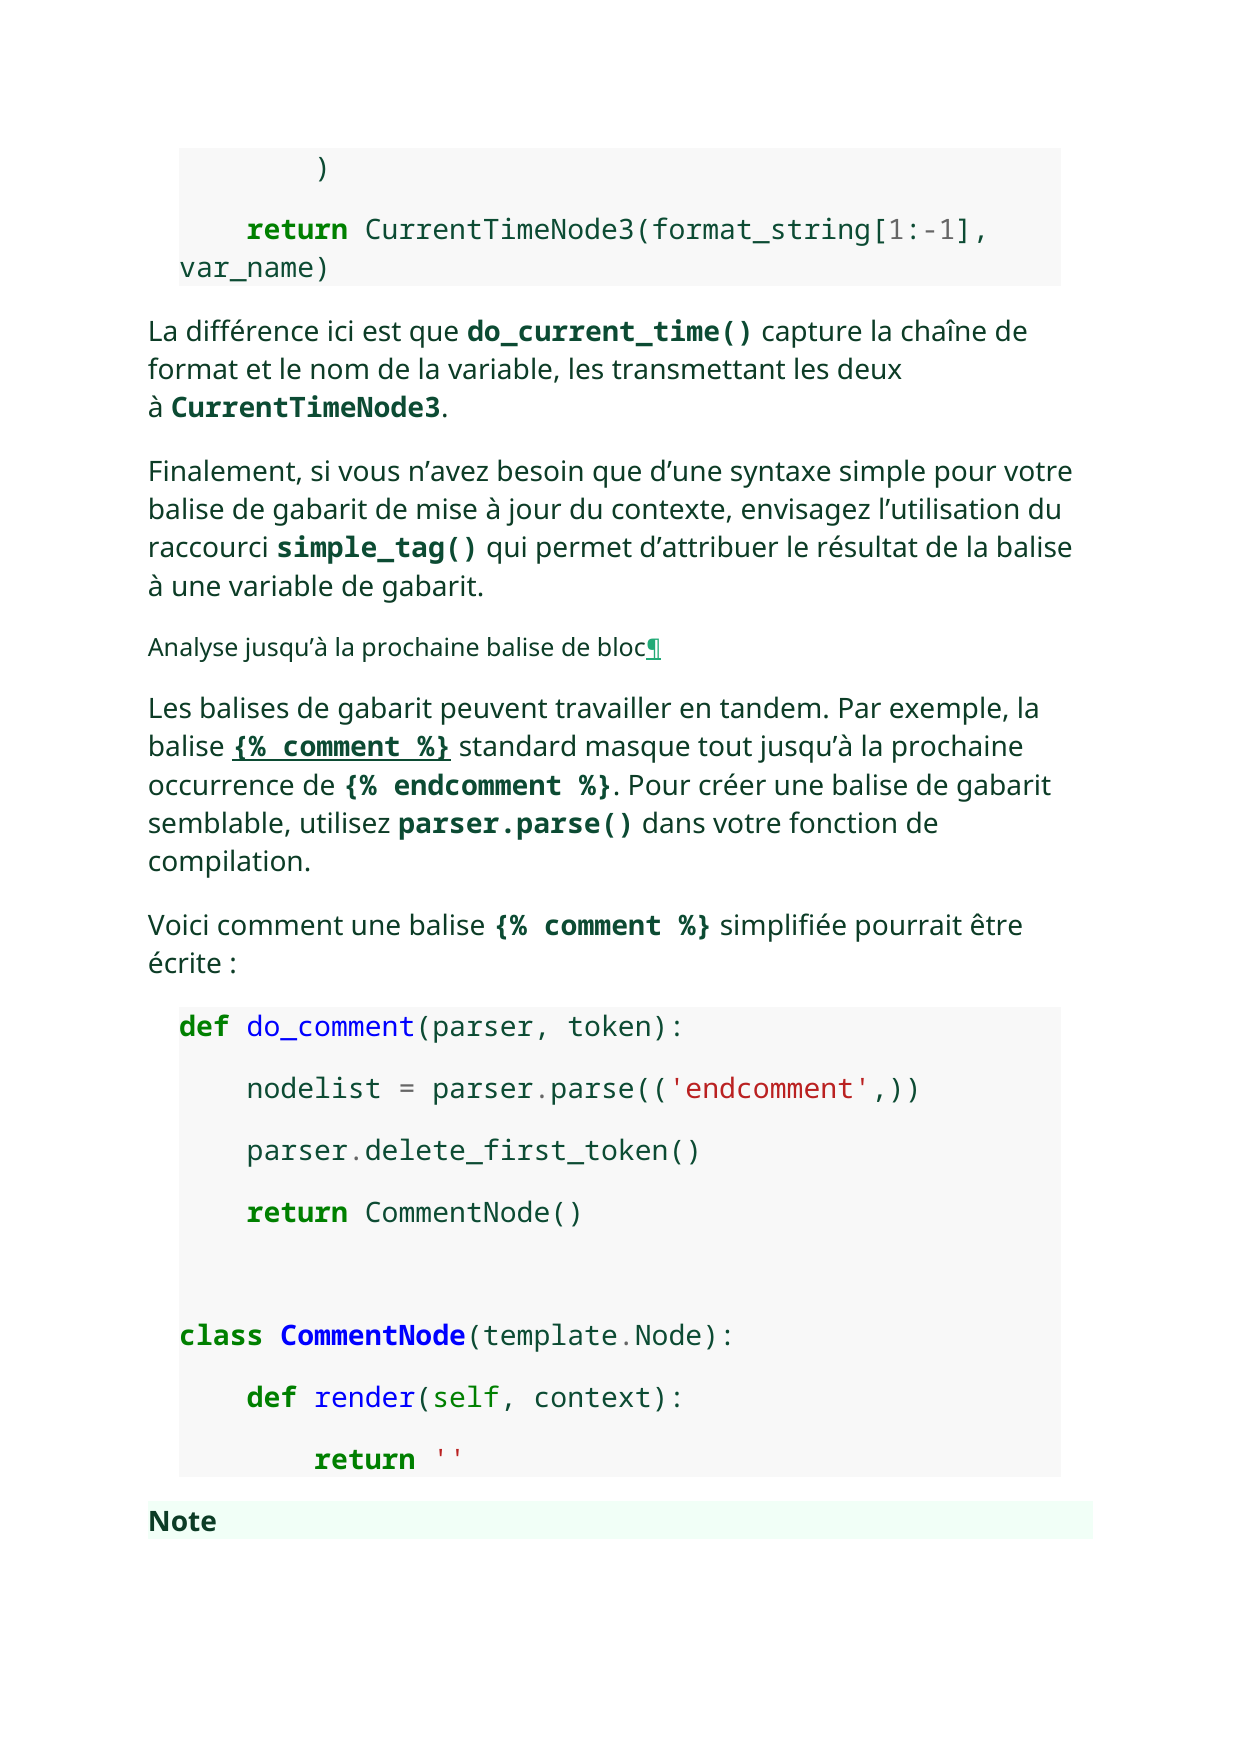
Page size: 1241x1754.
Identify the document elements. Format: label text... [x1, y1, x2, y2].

text La différence ici est que do_current_time() capture la chaîne de format et le nom de la variable, les transmettant les deux à CurrentTimeNode3. [148, 311, 1093, 426]
text return CurrentTimeNode3(format_string[1:-1], var_name) [179, 209, 1061, 286]
text ) [179, 148, 1061, 186]
text parser.delete_first_token() [179, 1130, 1061, 1169]
text Finalement, si vous n’avez besoin que d’une syntaxe simple pour votre balise de gabarit de mise à jour du contexte, envisagez l’utilisation du raccourci simple_tag() qui permet d’attribuer le résultat de la balise à une variable de gabarit. [148, 451, 1093, 604]
text Les balises de gabarit peuvent travailler en tandem. Par exemple, la balise {% comment %} standard masque tout jusqu’à la prochaine occurrence de {% endcomment %}. Pour créer une balise de gabarit semblable, utilisez parser.parse() dans votre fonction de compilation. [148, 688, 1093, 880]
subtitle Analyse jusqu’à la prochaine balise de bloc¶ [148, 629, 1093, 663]
text return '' [179, 1439, 1061, 1477]
text class CommentNode(template.Node): [179, 1316, 1061, 1354]
text Note [148, 1501, 1093, 1539]
text return CommentNode() [179, 1192, 1061, 1230]
text Voici comment une balise {% comment %} simplifiée pourrait être écrite : [148, 905, 1093, 982]
text def render(self, context): [179, 1377, 1061, 1416]
text nodelist = parser.parse(('endcomment',)) [179, 1068, 1061, 1107]
text def do_comment(parser, token): [179, 1007, 1061, 1045]
